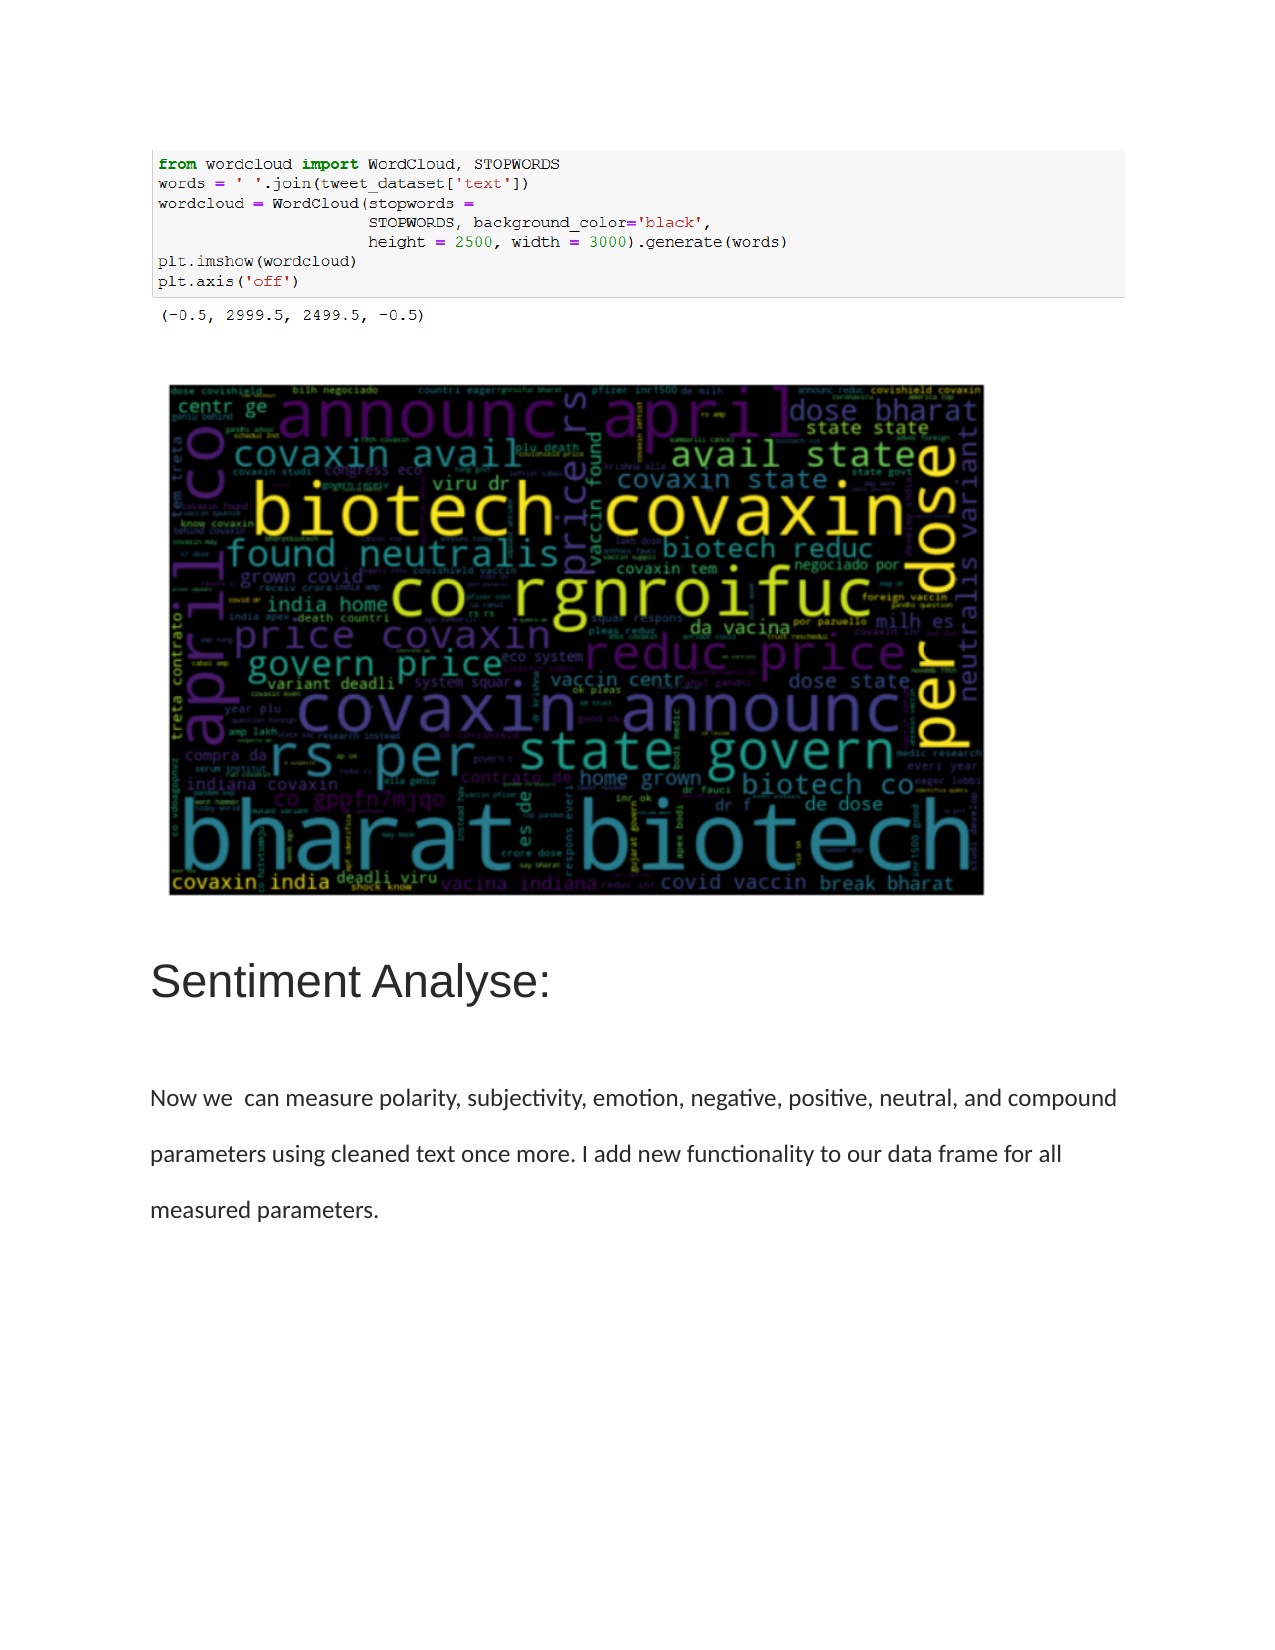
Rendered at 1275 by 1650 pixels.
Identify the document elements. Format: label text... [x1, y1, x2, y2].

subtitle Now we can measure polarity, subjectivity, emotion, negative, positive, neutral, and compound parameters using cleaned text once more. I add new functionality to our data frame for all measured parameters. [150, 1056, 1125, 1225]
picture [150, 150, 1125, 335]
subtitle Sentiment Analyse: [150, 951, 1125, 1007]
picture [150, 383, 1125, 903]
